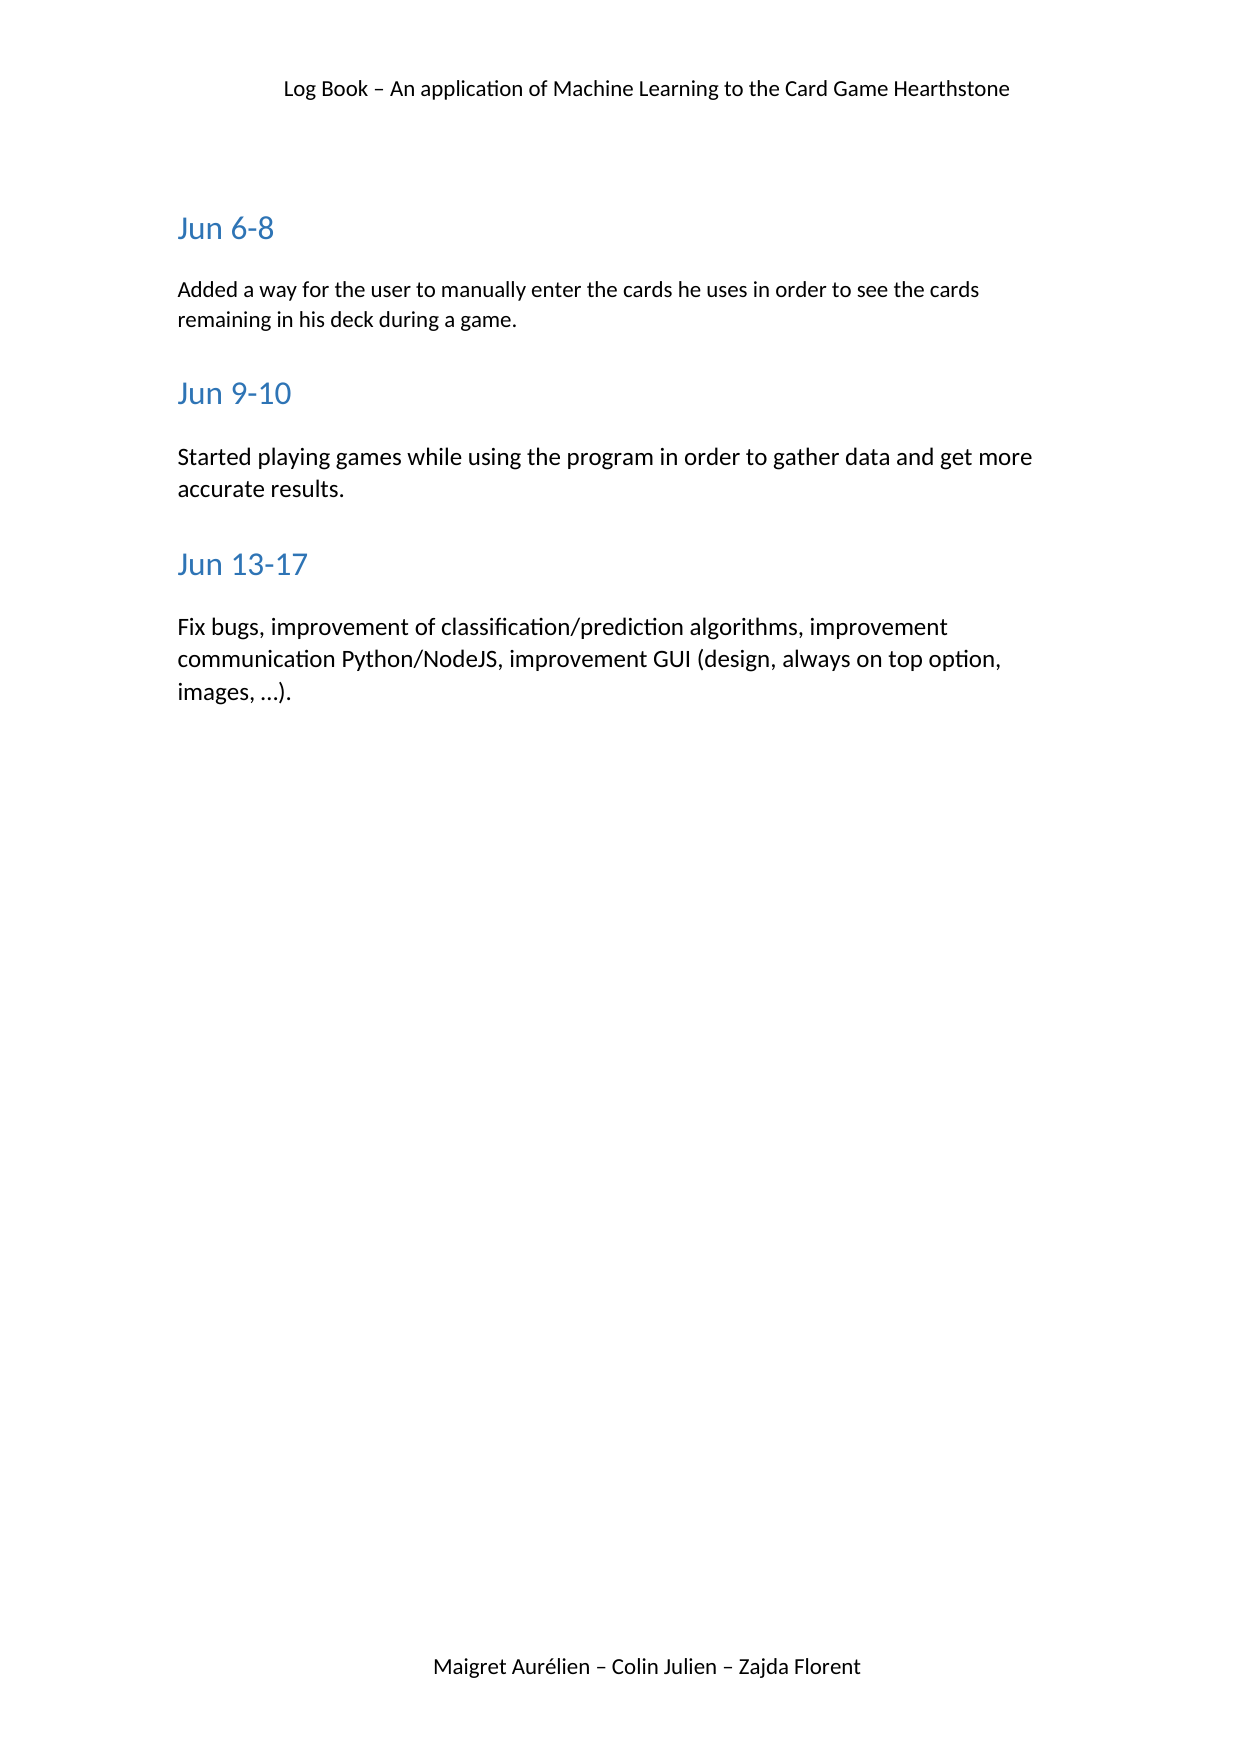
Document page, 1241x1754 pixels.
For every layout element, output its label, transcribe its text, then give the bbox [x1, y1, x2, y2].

text Added a way for the user to manually enter the cards he uses in order to see the cards remaining in his deck during a game. [177, 275, 1063, 333]
text Started playing games while using the program in order to gather data and get more accurate results. [177, 441, 1063, 503]
subtitle Jun 6-8 [177, 207, 1063, 247]
subtitle Jun 9-10 [177, 372, 1063, 413]
subtitle Jun 13-17 [177, 543, 1063, 583]
text Fix bugs, improvement of classification/prediction algorithms, improvement communication Python/NodeJS, improvement GUI (design, always on top option, images, …). [177, 611, 1063, 706]
